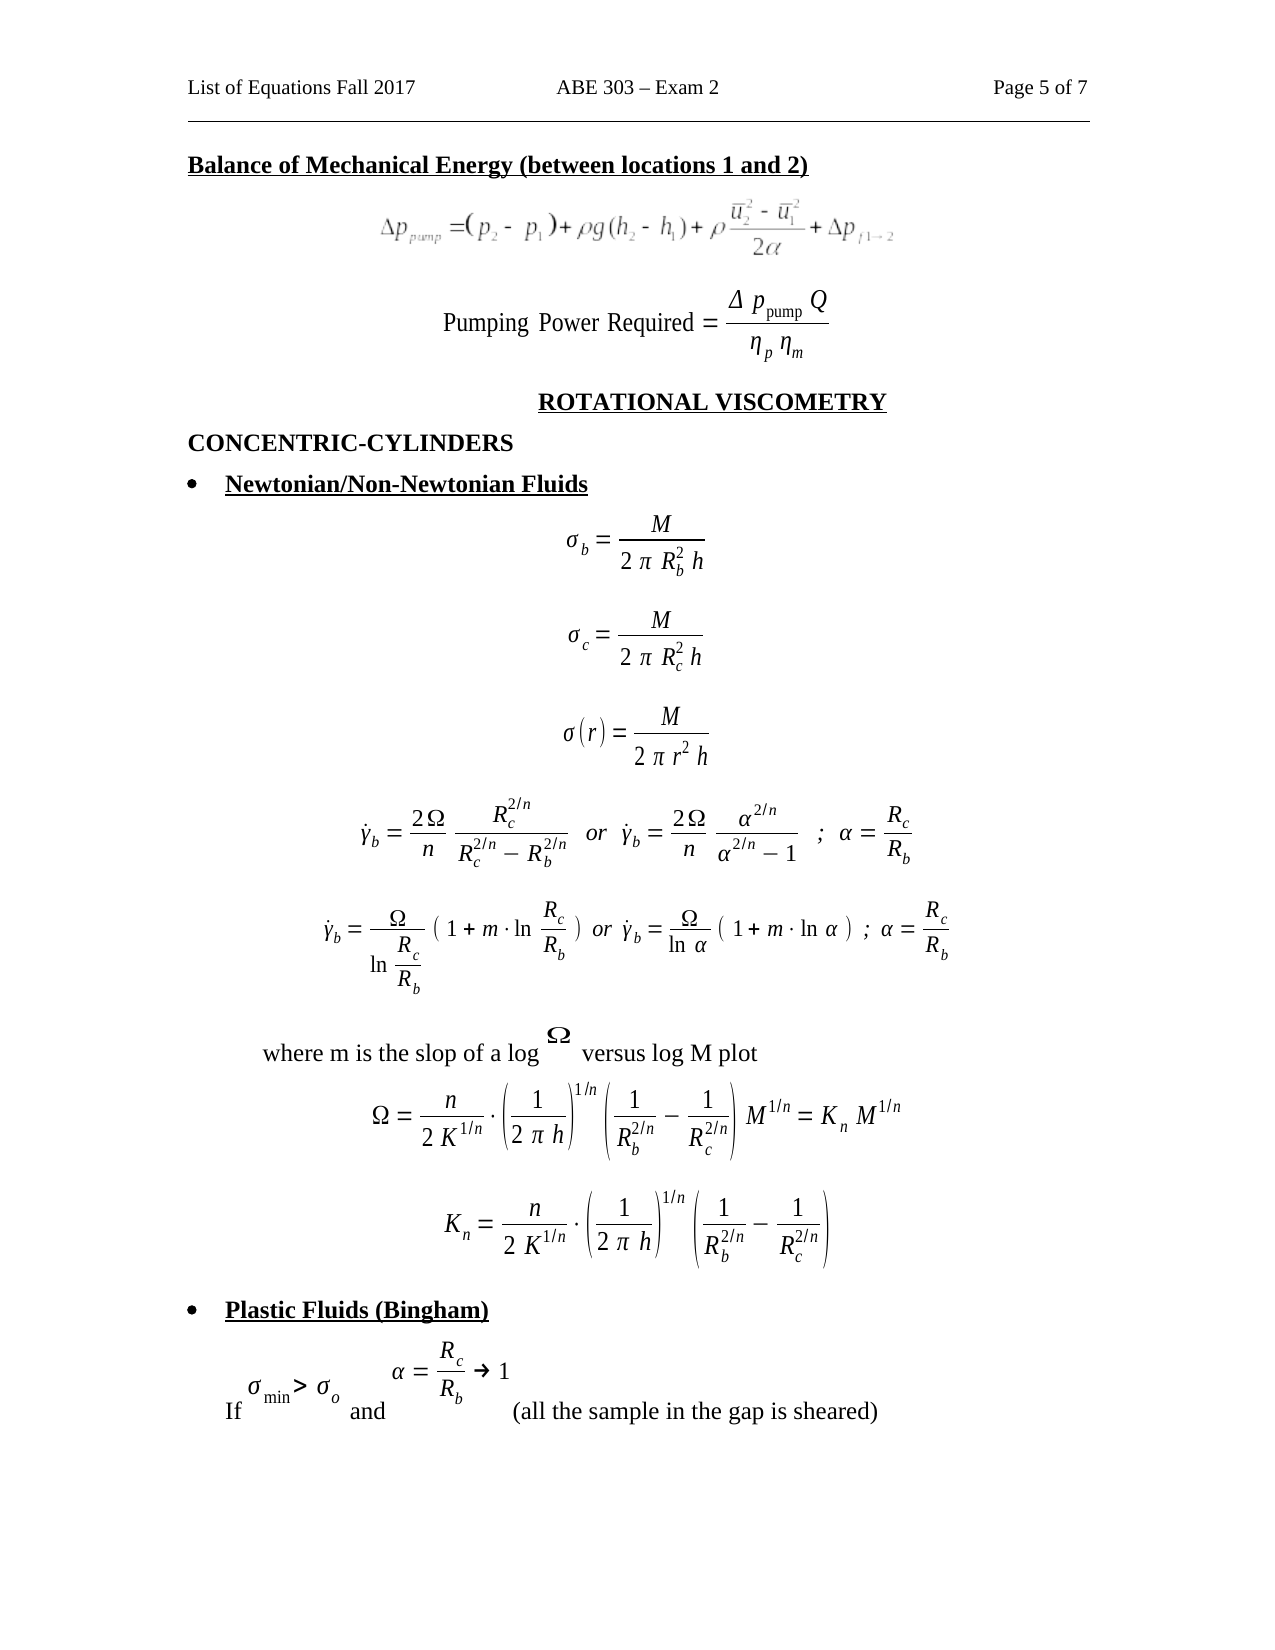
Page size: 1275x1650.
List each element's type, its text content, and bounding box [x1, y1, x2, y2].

text CONCENTRIC-CYLINDERS [187, 428, 1087, 457]
text where m is the slop of a log versus log M plot [187, 1023, 1087, 1067]
list Newtonian/Non-Newtonian Fluids [187, 469, 1087, 498]
text If and (all the sample in the gap is sheared) [225, 1337, 1087, 1425]
text ROTATIONAL VISCOMETRY [262, 387, 1087, 415]
text Balance of Mechanical Energy (between locations 1 and 2) [187, 150, 1087, 179]
list Plastic Fluids (Bingham) [187, 1295, 1087, 1324]
